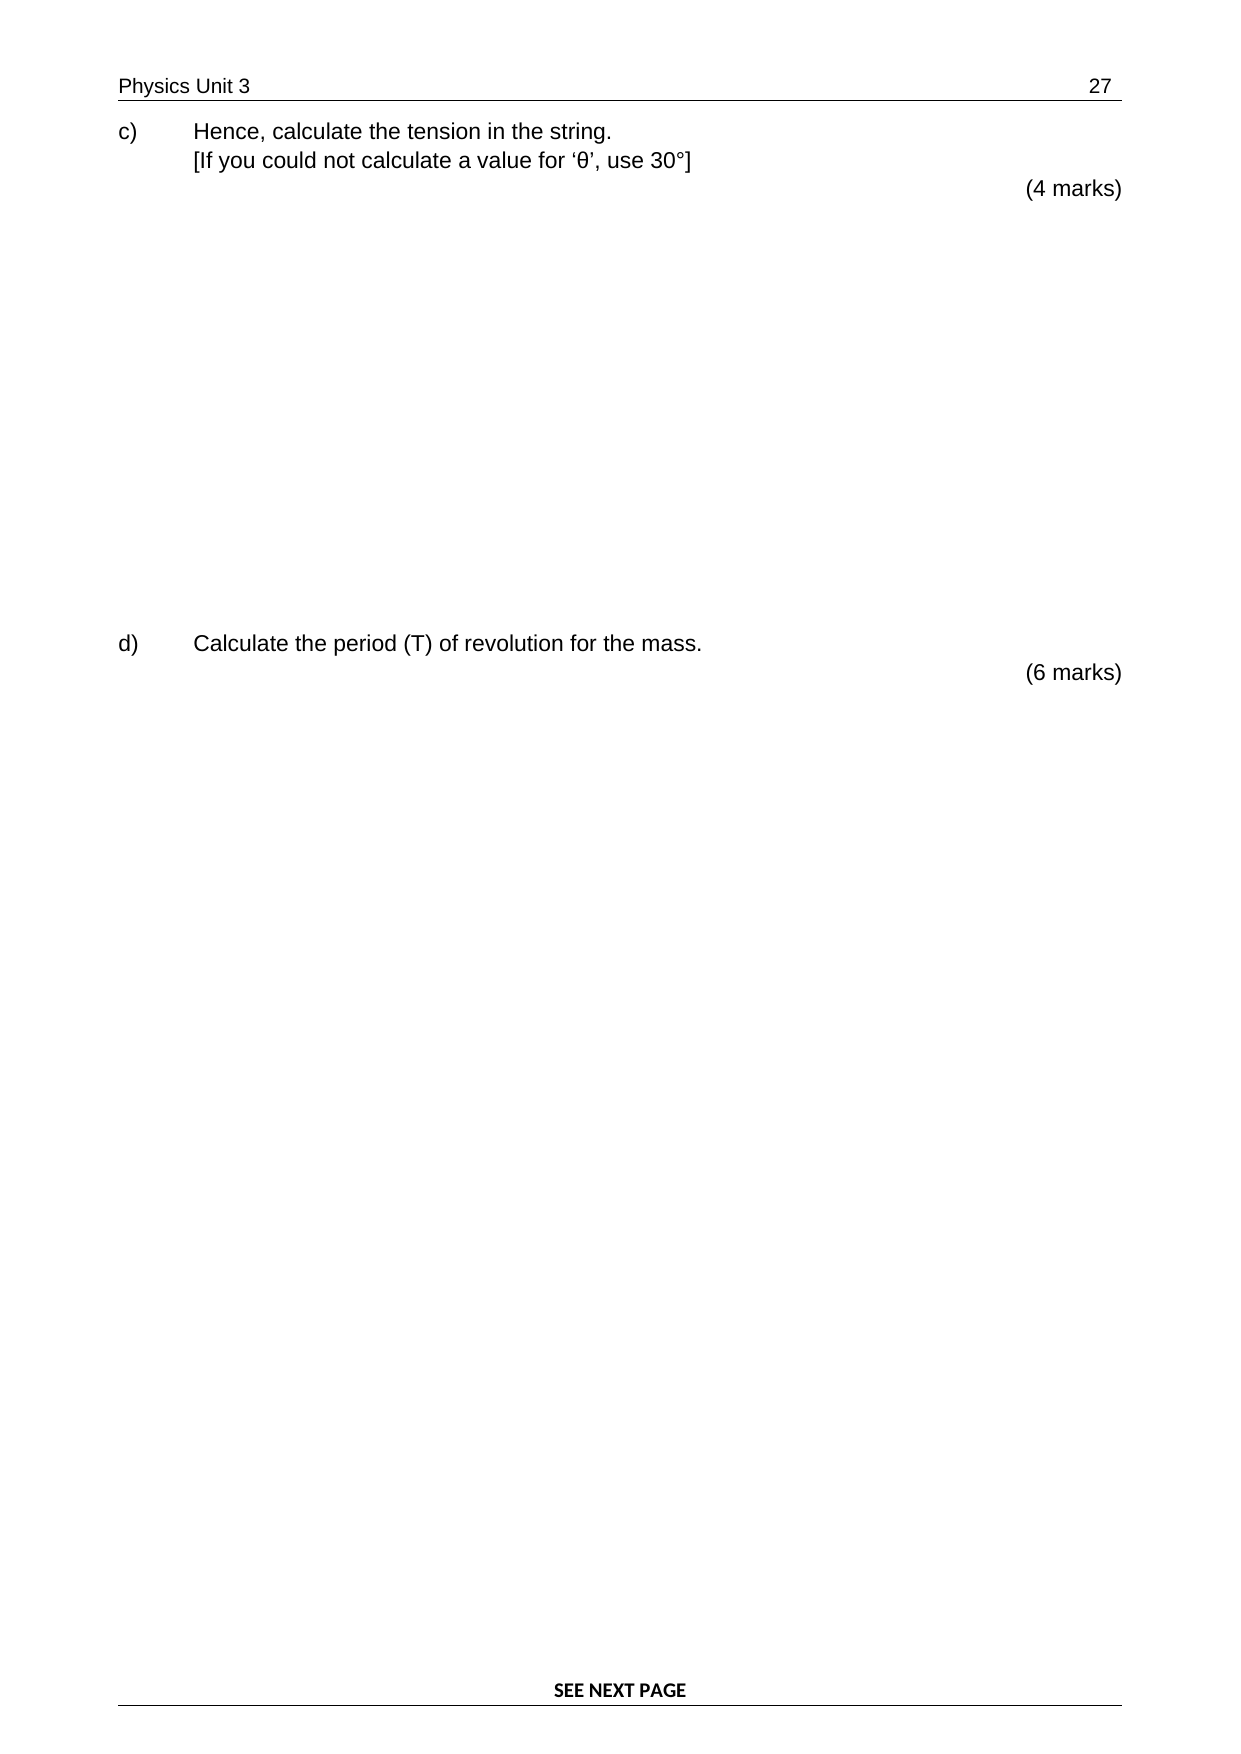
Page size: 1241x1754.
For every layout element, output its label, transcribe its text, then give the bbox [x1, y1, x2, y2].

list Calculate the period (T) of revolution for the mass. [118, 630, 1122, 656]
list (6 marks) [193, 658, 1122, 685]
list [If you could not calculate a value for ‘θ’, use 30°] [193, 147, 1122, 173]
list Hence, calculate the tension in the string. [118, 118, 1122, 144]
list (4 marks) [193, 175, 1122, 201]
